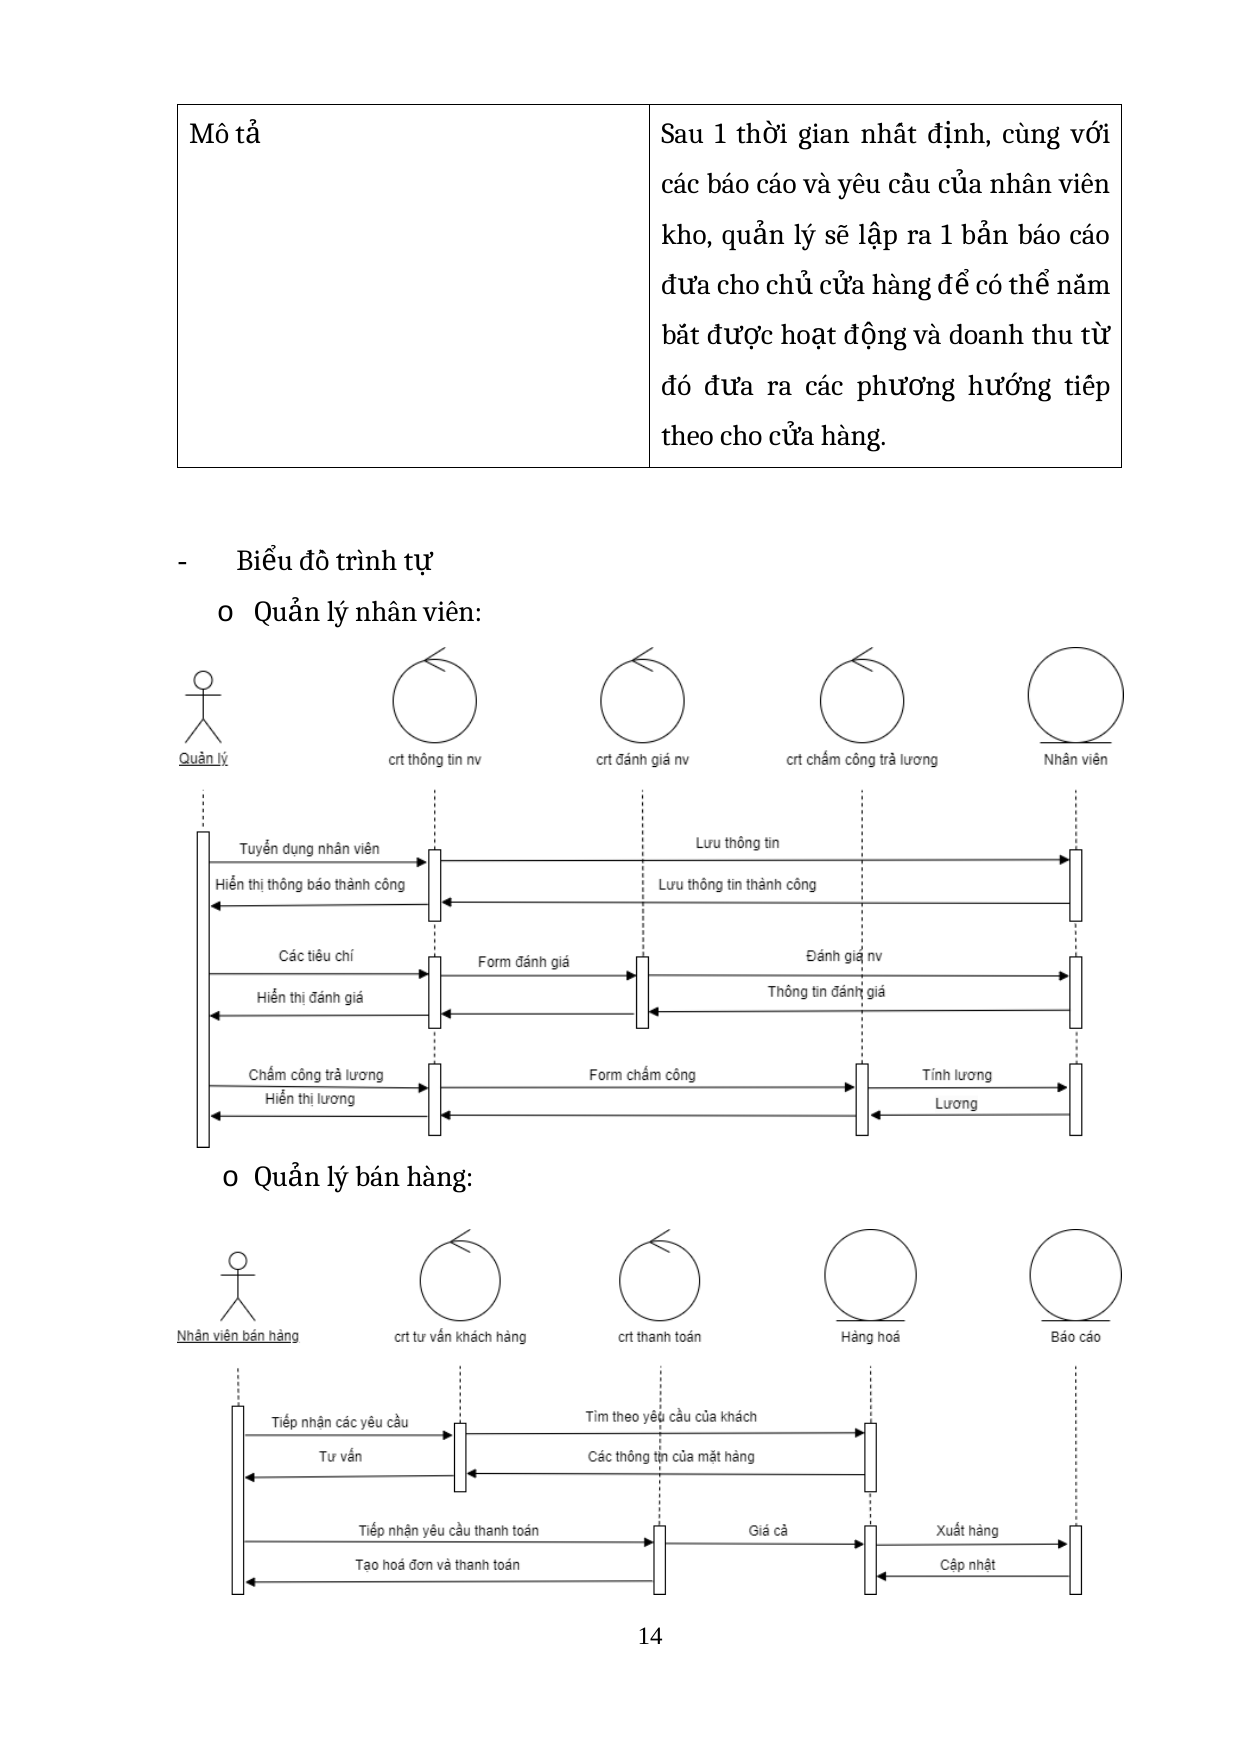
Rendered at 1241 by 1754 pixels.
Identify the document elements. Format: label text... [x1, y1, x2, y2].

picture [177, 1229, 1122, 1595]
list Quản lý nhân viên: [217, 595, 1122, 630]
picture [179, 647, 1124, 1148]
list Quản lý bán hàng: [222, 1161, 1122, 1196]
table_cell Sau 1 thời gian nhất định, cùng với các báo cáo và yêu cầu của nhân viên kho, quản lý sẽ lập ra 1 bản báo cáo đưa cho chủ cửa hàng để có thể nắm bắt được hoạt động và doanh thu từ đó đưa ra các phương hướng tiếp theo cho cửa hàng. [650, 105, 1121, 467]
table_cell Mô tả [178, 105, 649, 467]
list Biểu đồ trình tự [177, 543, 1122, 578]
